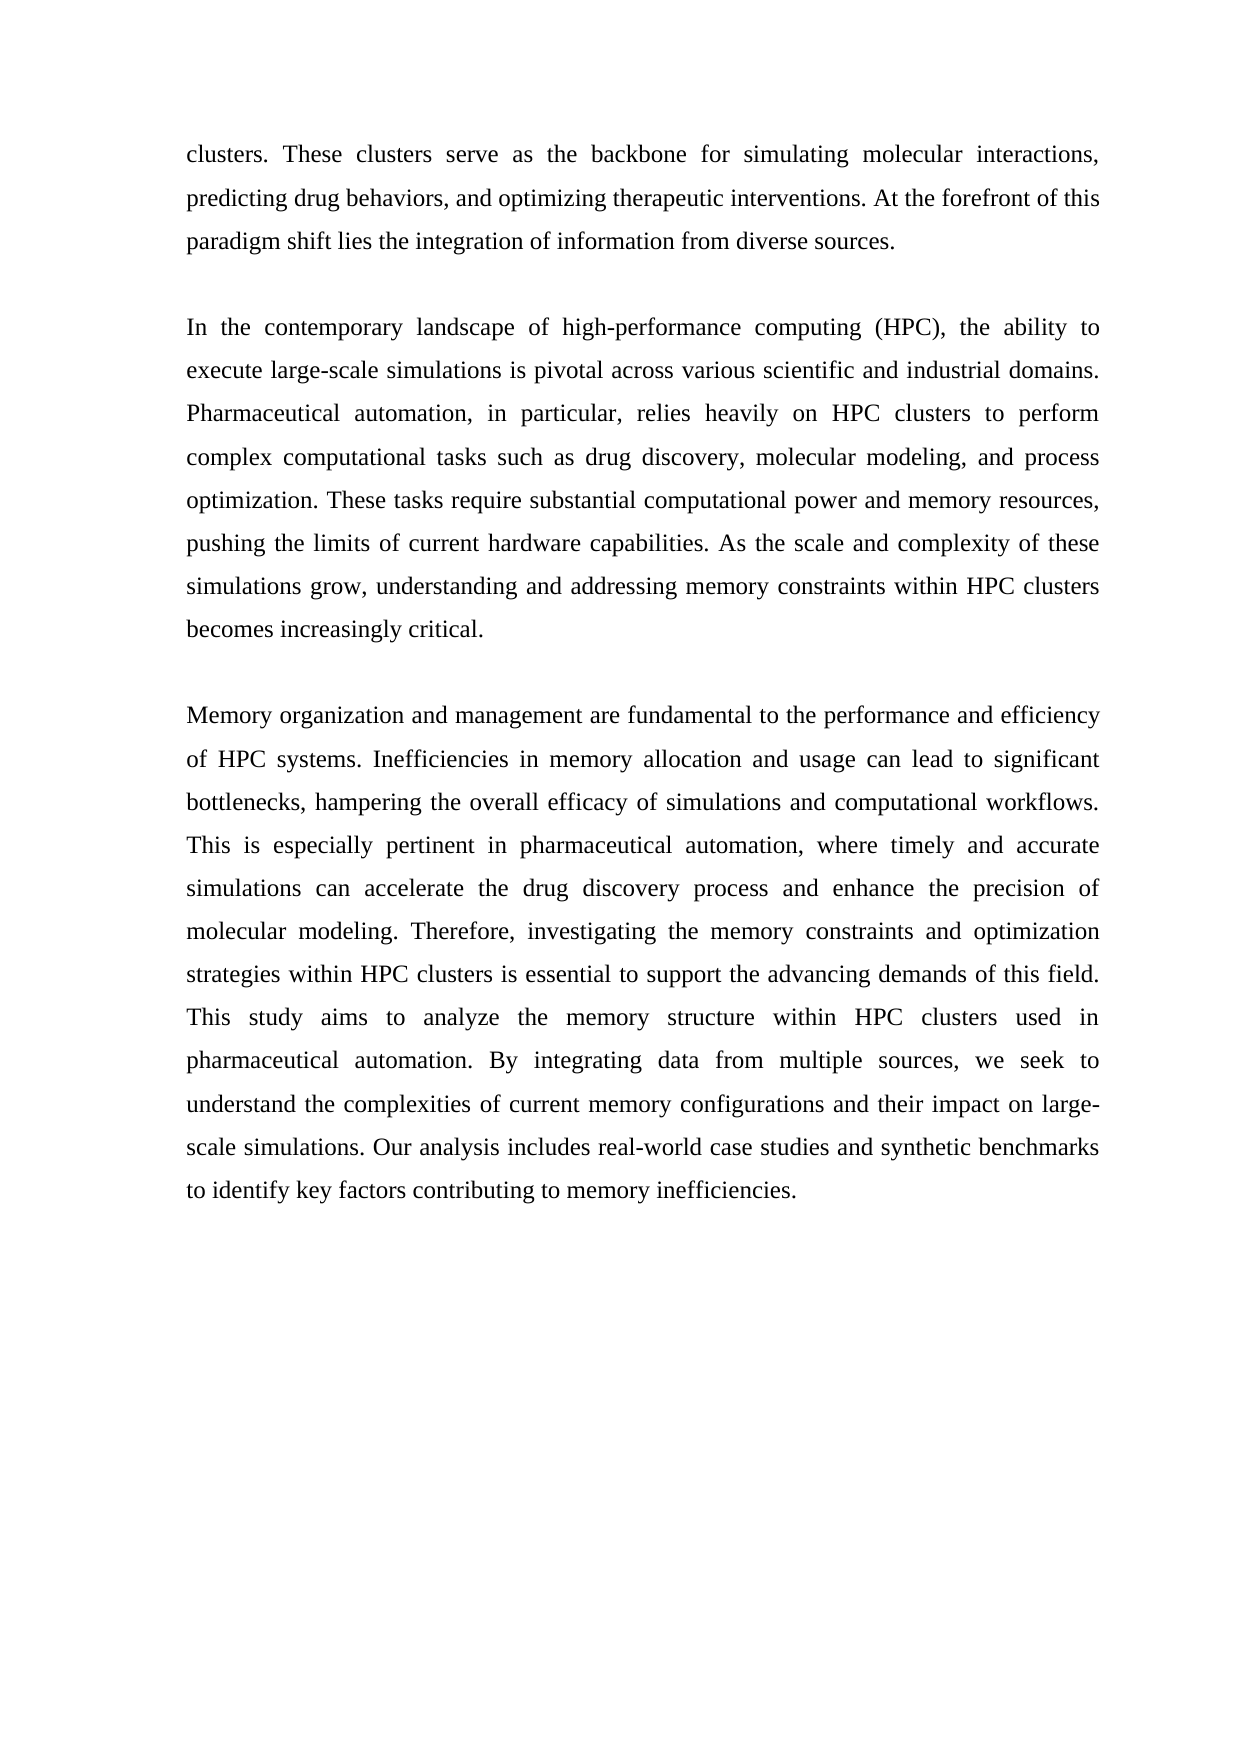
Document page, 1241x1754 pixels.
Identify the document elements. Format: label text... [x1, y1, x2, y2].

subtitle Memory organization and management are fundamental to the performance and efficiency of HPC systems. Inefficiencies in memory allocation and usage can lead to significant bottlenecks, hampering the overall efficacy of simulations and computational workflows. This is especially pertinent in pharmaceutical automation, where timely and accurate simulations can accelerate the drug discovery process and enhance the precision of molecular modeling. Therefore, investigating the memory constraints and optimization strategies within HPC clusters is essential to support the advancing demands of this field. This study aims to analyze the memory structure within HPC clusters used in pharmaceutical automation. By integrating data from multiple sources, we seek to understand the complexities of current memory configurations and their impact on large-scale simulations. Our analysis includes real-world case studies and synthetic benchmarks to identify key factors contributing to memory inefficiencies. [186, 701, 1101, 1204]
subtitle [186, 139, 1101, 254]
subtitle In the contemporary landscape of high-performance computing (HPC), the ability to execute large-scale simulations is pivotal across various scientific and industrial domains. Pharmaceutical automation, in particular, relies heavily on HPC clusters to perform complex computational tasks such as drug discovery, molecular modeling, and process optimization. These tasks require substantial computational power and memory resources, pushing the limits of current hardware capabilities. As the scale and complexity of these simulations grow, understanding and addressing memory constraints within HPC clusters becomes increasingly critical. [186, 312, 1101, 643]
